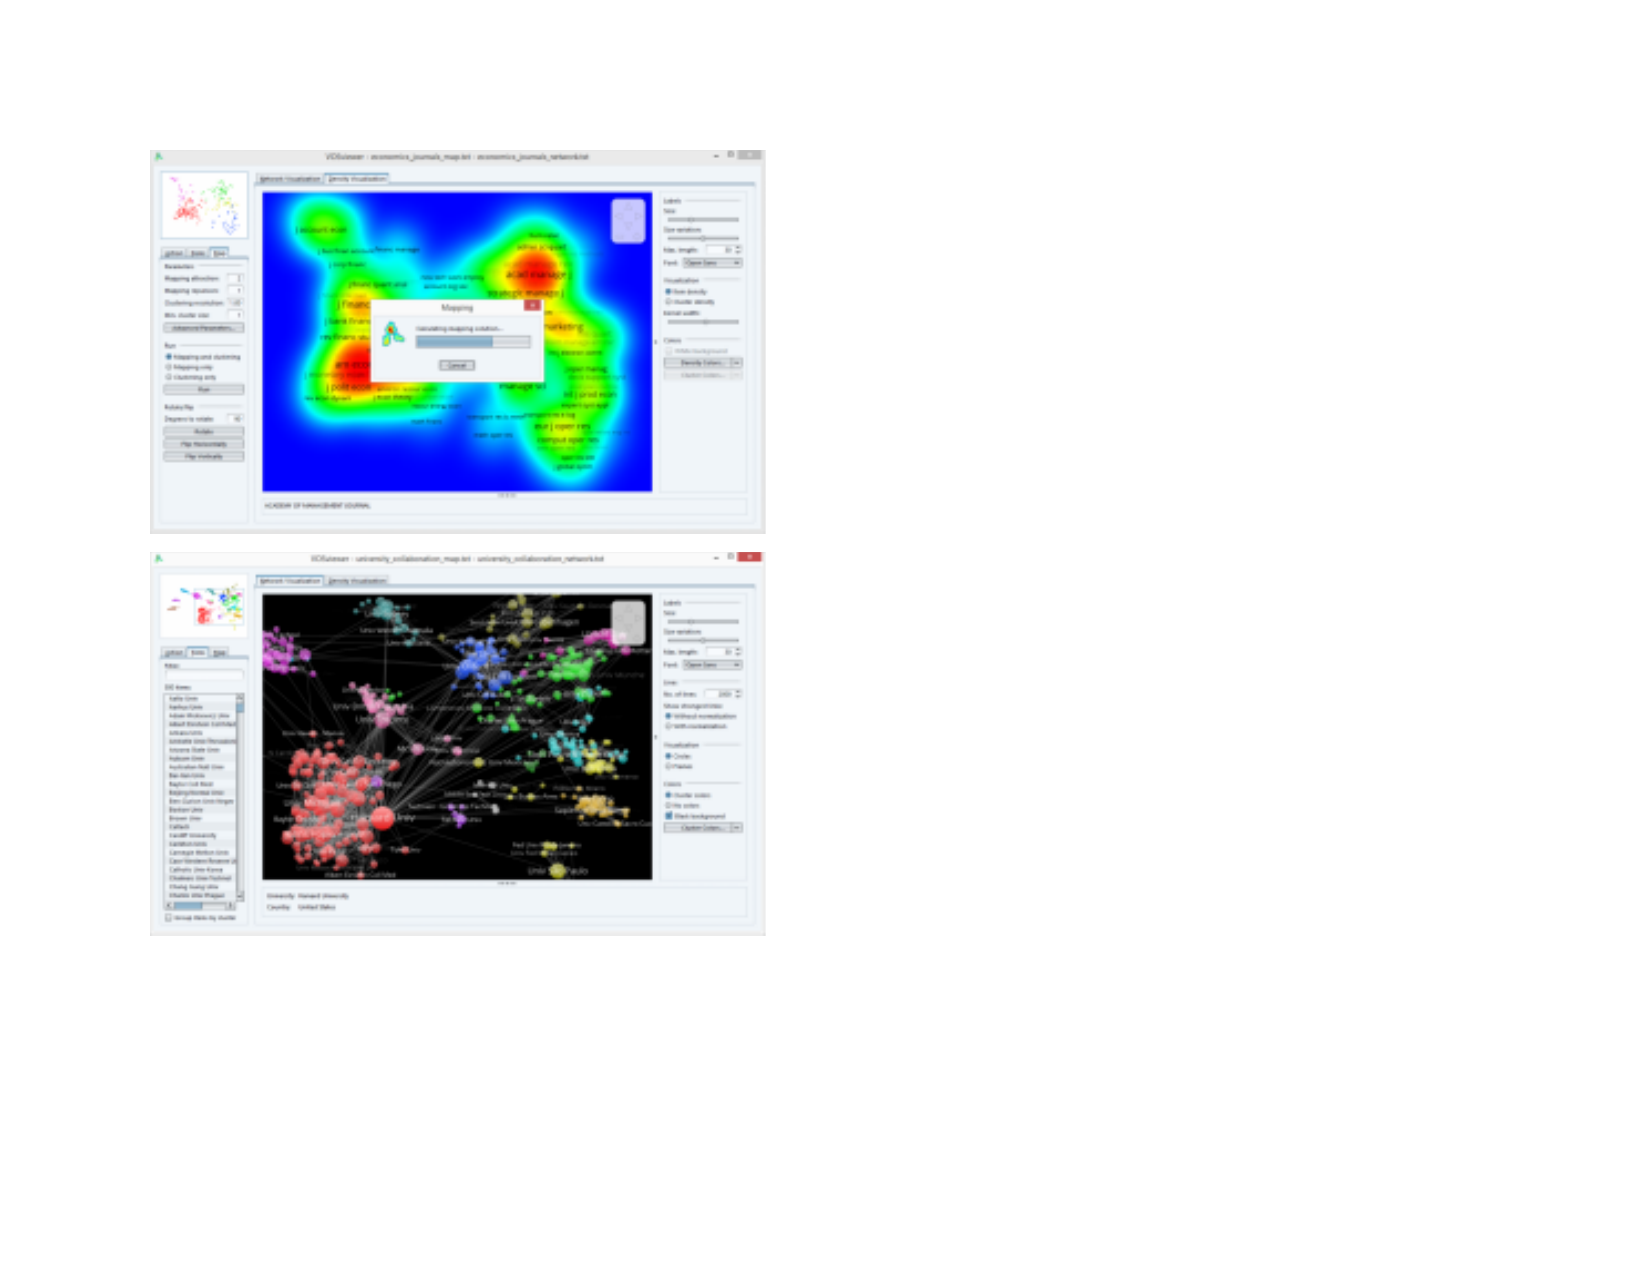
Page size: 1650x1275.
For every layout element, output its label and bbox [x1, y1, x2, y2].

picture [150, 150, 766, 534]
picture [150, 552, 766, 936]
